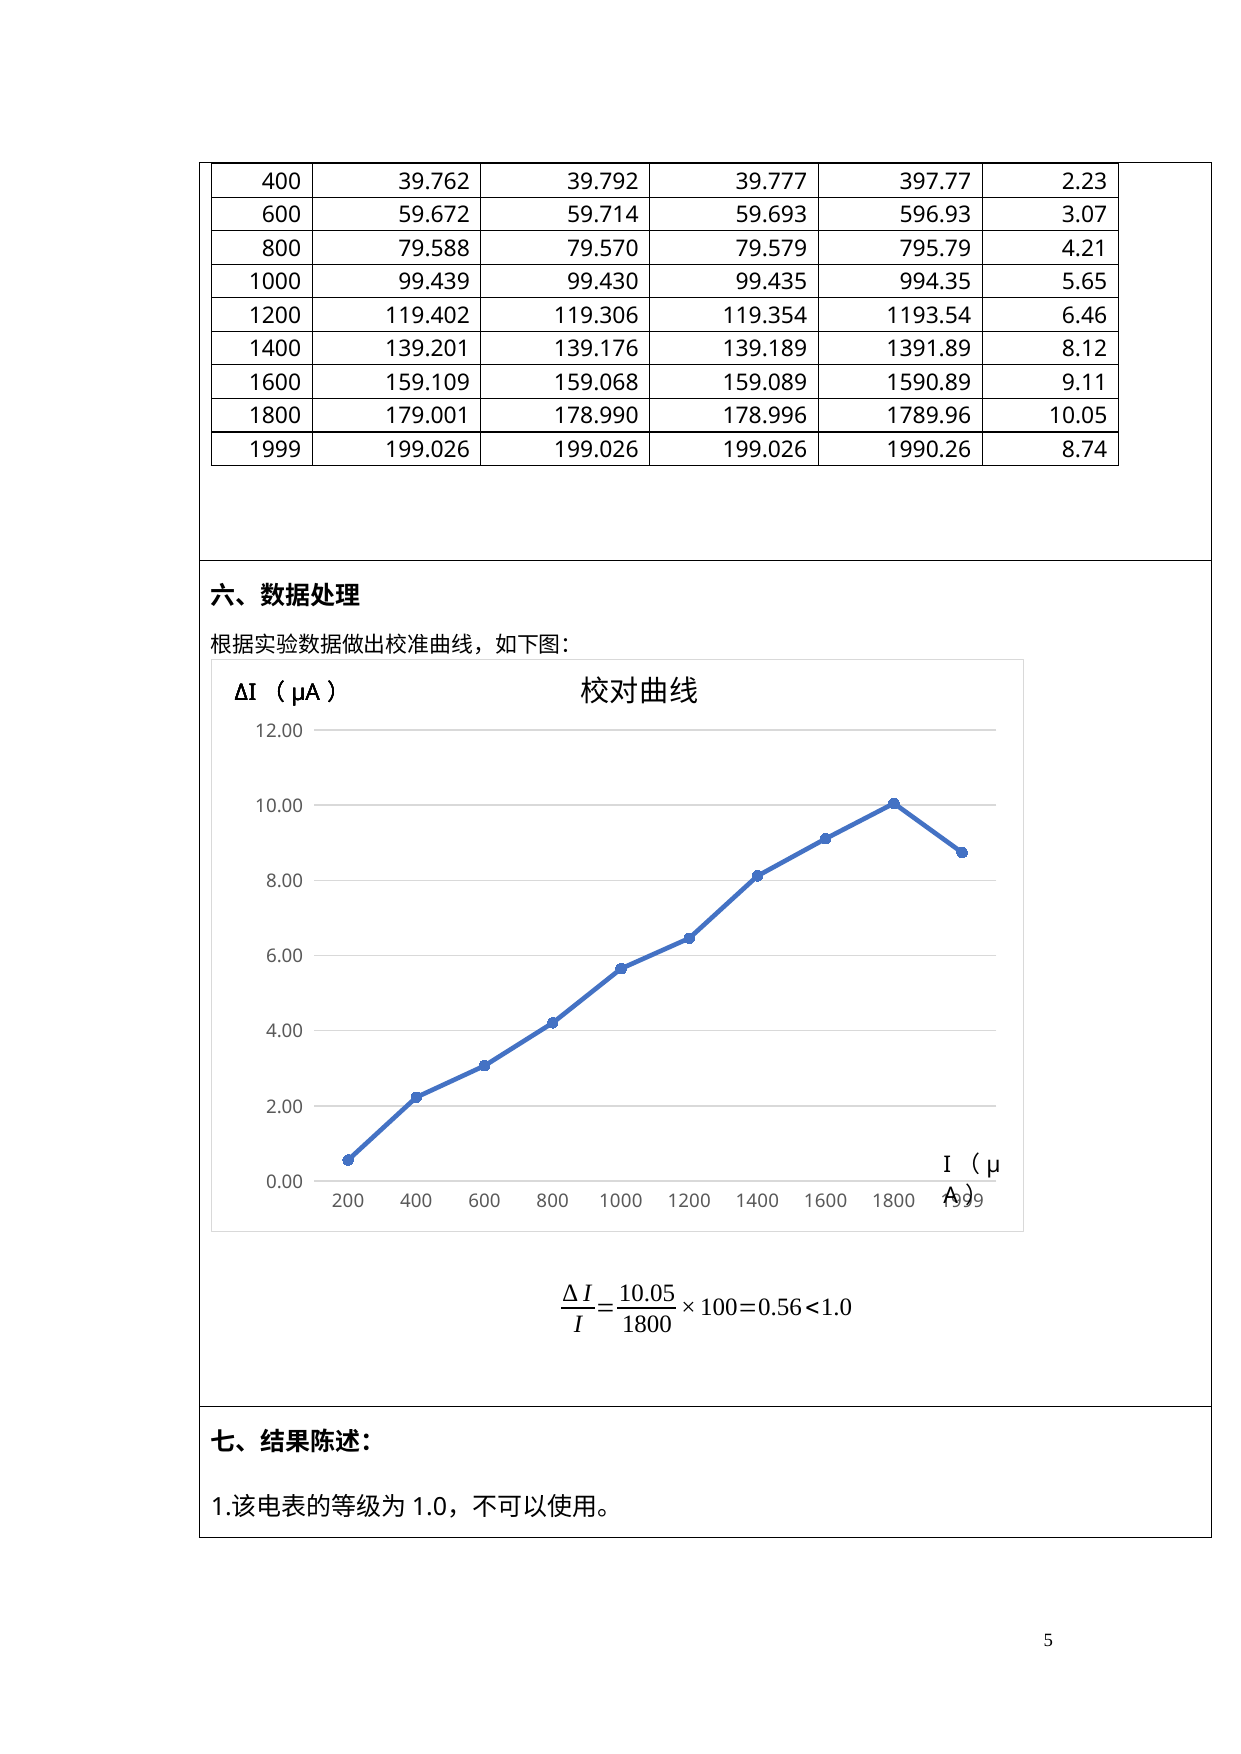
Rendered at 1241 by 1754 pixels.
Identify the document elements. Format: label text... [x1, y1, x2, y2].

table_cell 六、数据处理 根据实验数据做出校准曲线，如下图： [200, 561, 1211, 1406]
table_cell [200, 1407, 1211, 1537]
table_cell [200, 163, 1211, 560]
